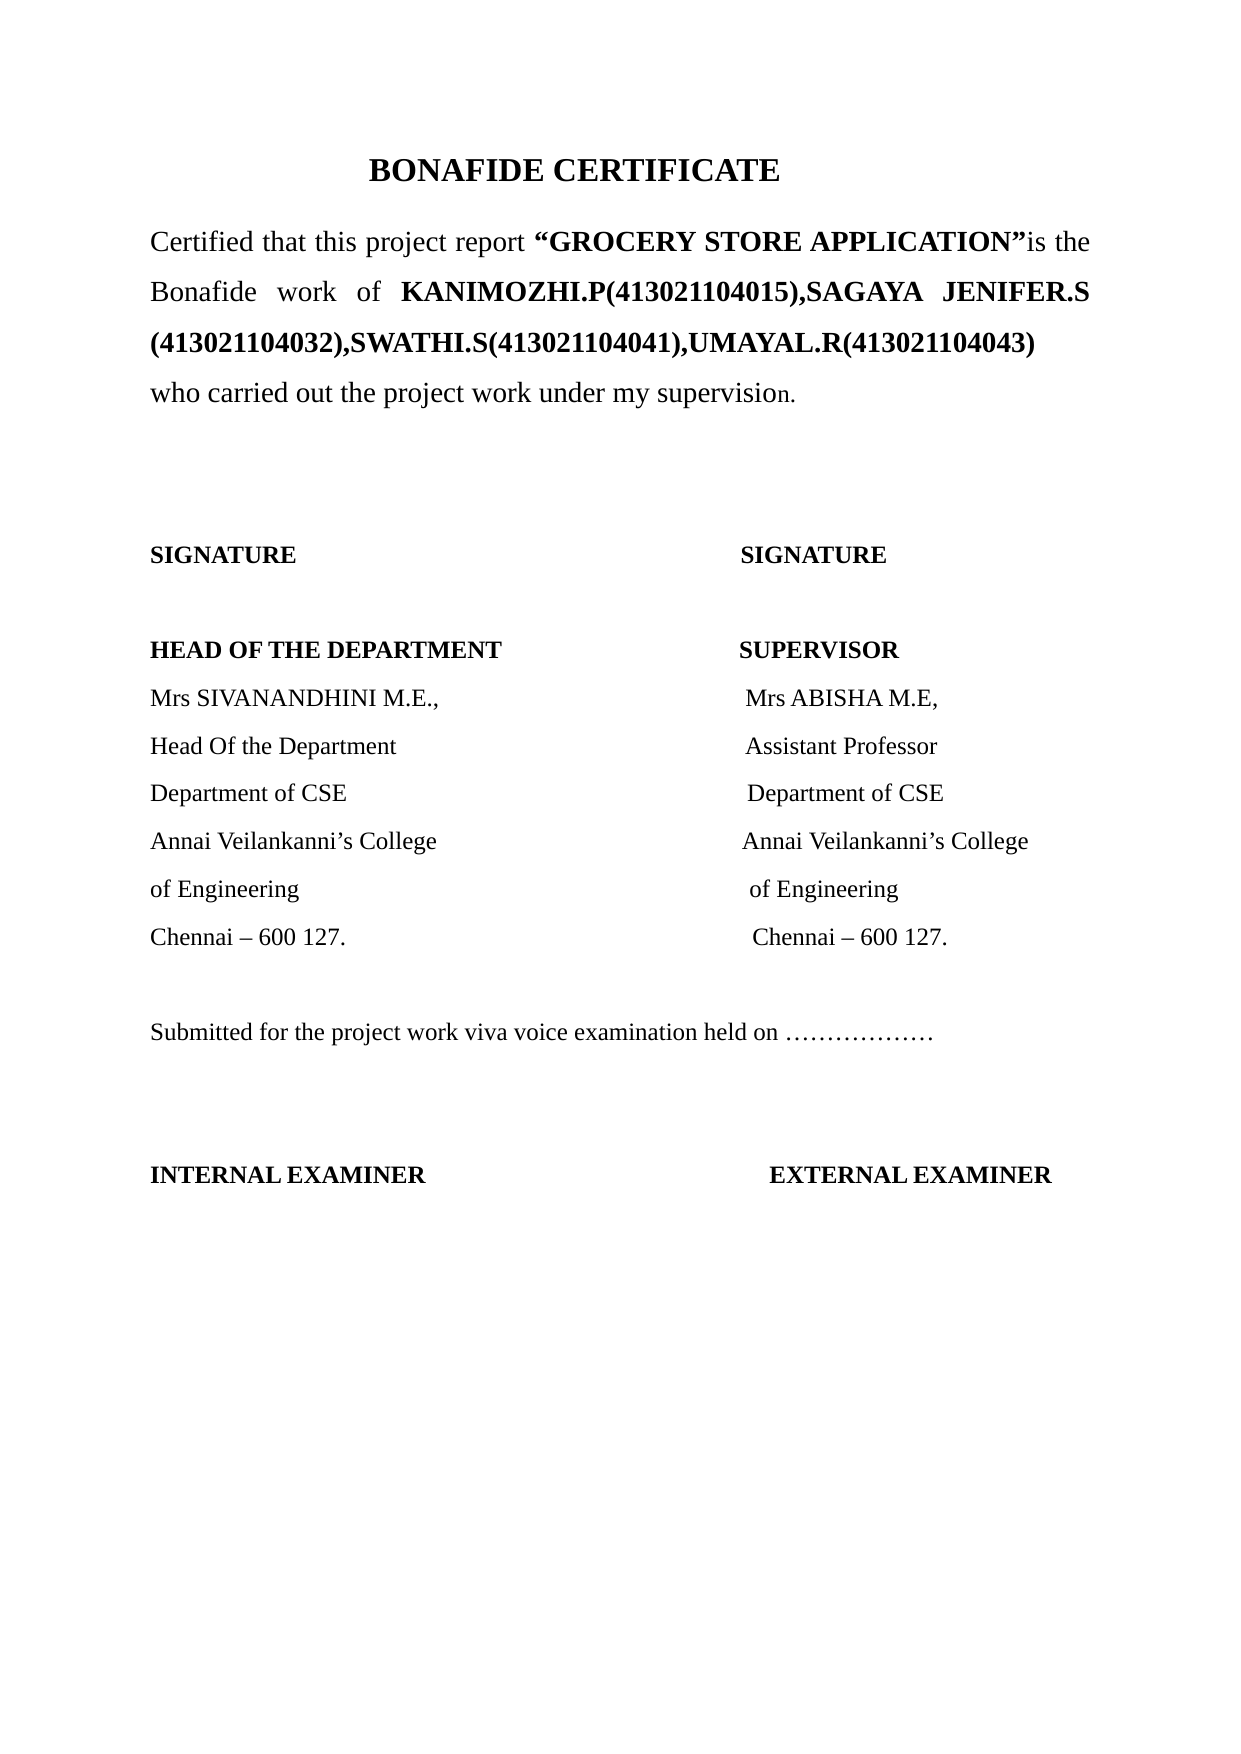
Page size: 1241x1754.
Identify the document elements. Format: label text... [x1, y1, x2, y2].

text INTERNAL EXAMINER EXTERNAL EXAMINER [150, 1160, 1090, 1189]
text BONAFIDE CERTIFICATE [150, 150, 1090, 188]
text Mrs SIVANANDHINI M.E., Mrs ABISHA M.E, [150, 683, 1090, 712]
text Chennai – 600 127. Chennai – 600 127. [150, 922, 1090, 950]
text Department of CSE Department of CSE [150, 778, 1090, 807]
text Head Of the Department Assistant Professor [150, 731, 1090, 759]
text Annai Veilankanni’s College Annai Veilankanni’s College [150, 826, 1090, 855]
text Submitted for the project work viva voice examination held on ……………… [150, 1017, 1090, 1046]
text Certified that this project report “GROCERY STORE APPLICATION”is the Bonafide work of KANIMOZHI.P(413021104015),SAGAYA JENIFER.S (413021104032),SWATHI.S(413021104041),UMAYAL.R(413021104043) who carried out the project work under my supervision. [150, 224, 1090, 409]
text SIGNATURE SIGNATURE [150, 540, 1090, 569]
text of Engineering of Engineering [150, 874, 1090, 903]
text HEAD OF THE DEPARTMENT SUPERVISOR [150, 635, 1090, 664]
